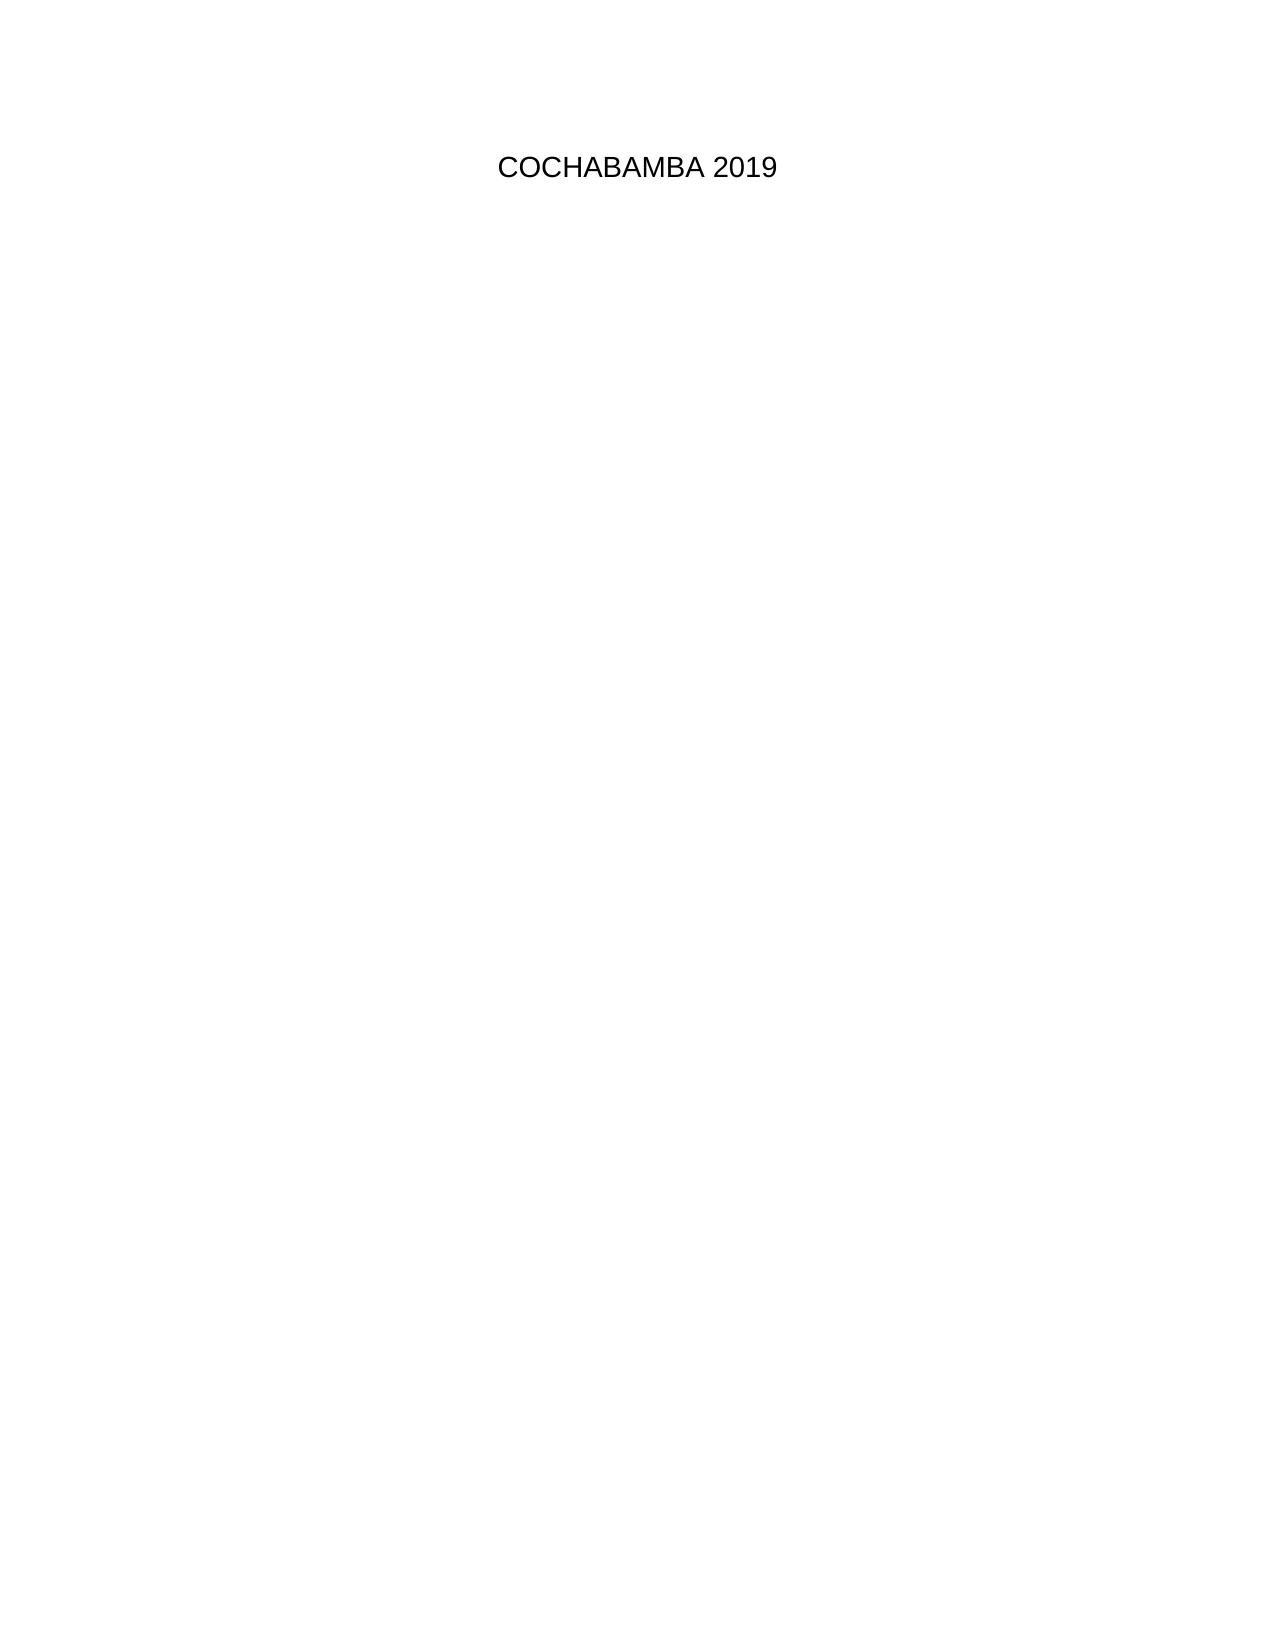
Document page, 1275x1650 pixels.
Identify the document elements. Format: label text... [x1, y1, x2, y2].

text COCHABAMBA 2019 [150, 150, 1125, 183]
